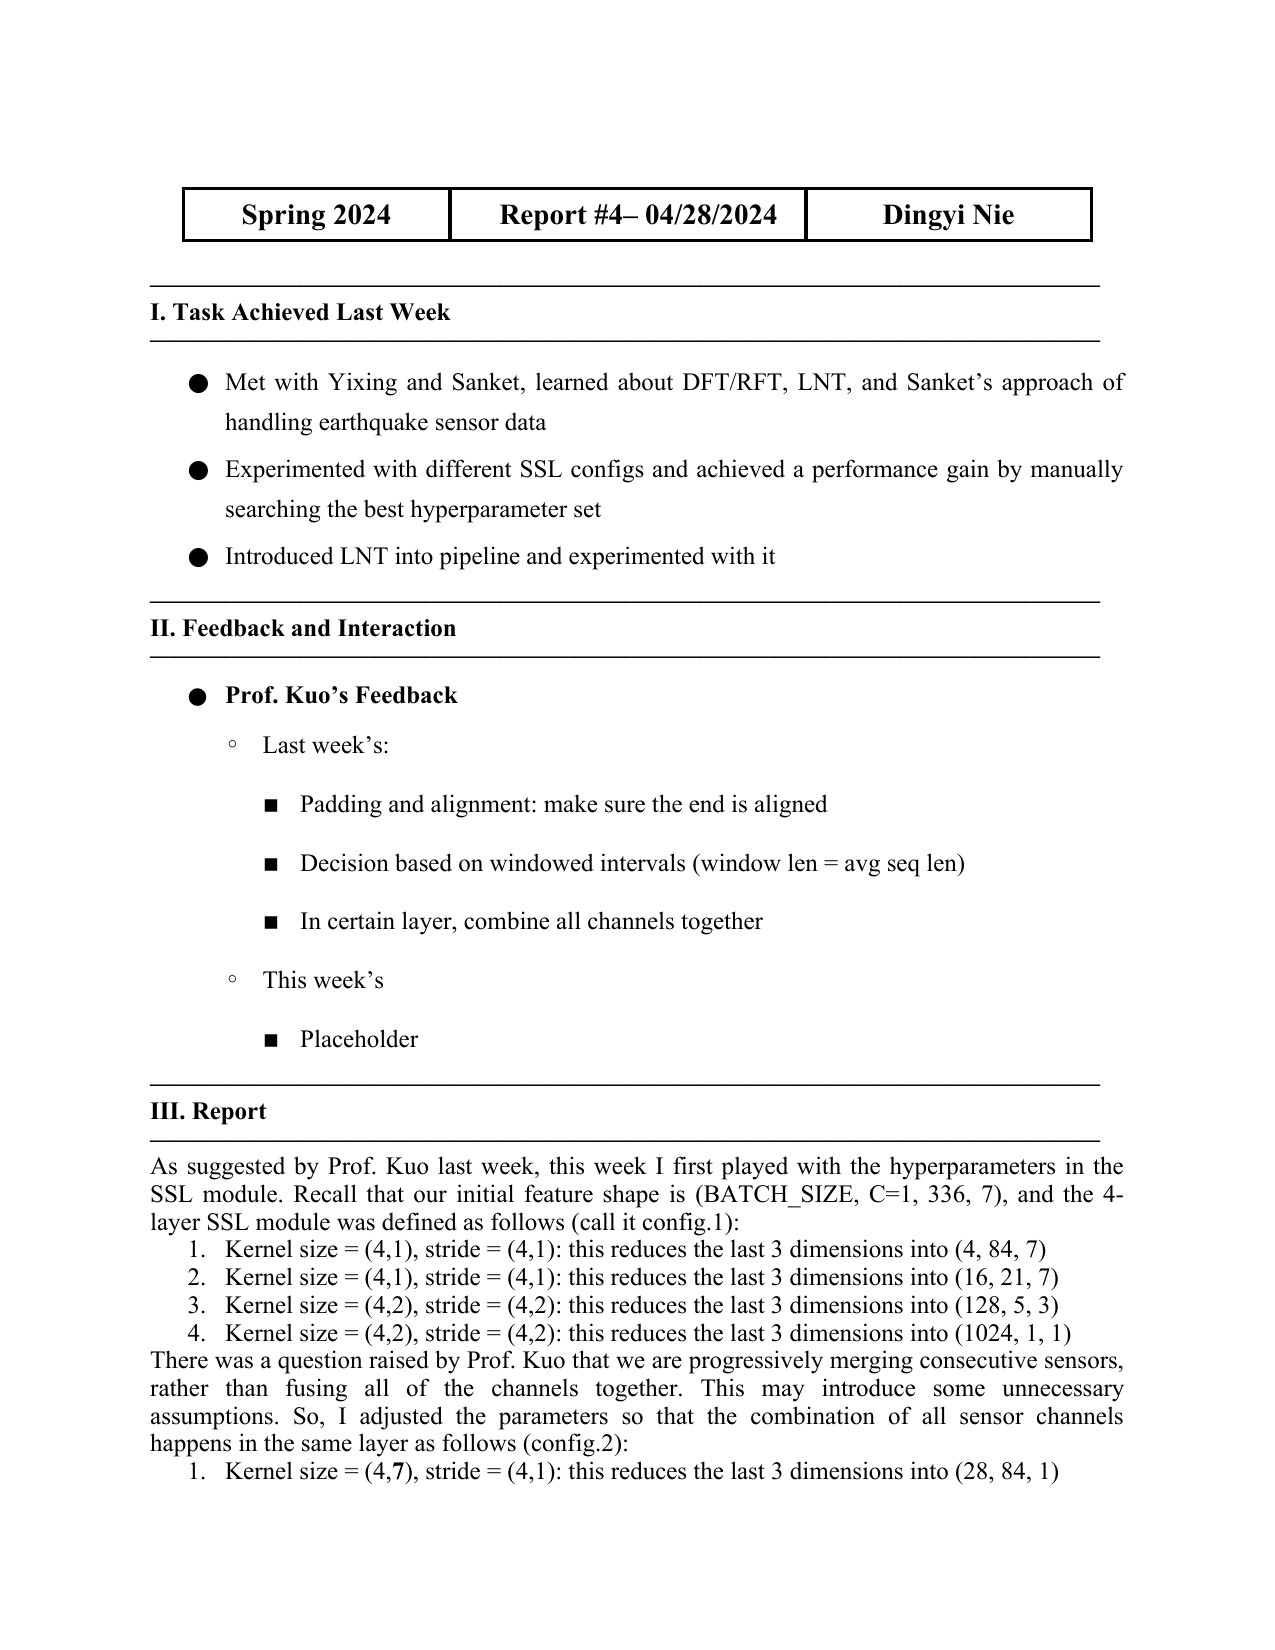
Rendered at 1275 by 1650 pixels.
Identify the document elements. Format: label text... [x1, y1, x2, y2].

text —————————————————————————————————————— [150, 1069, 1125, 1097]
text III. Report [150, 1097, 1125, 1125]
text II. Feedback and Interaction [150, 614, 1125, 642]
list Met with Yixing and Sanket, learned about DFT/RFT, LNT, and Sanket’s approach of handling earthquake sensor data [187, 353, 1125, 436]
list This week’s [225, 952, 1125, 1003]
table_header Report #4– 04/28/2024 [452, 190, 804, 239]
list Kernel size = (4,1), stride = (4,1): this reduces the last 3 dimensions into (16, 21, 7) [187, 1263, 1125, 1291]
list Introduced LNT into pipeline and experimented with it [187, 527, 1125, 578]
table_header Dingyi Nie [808, 190, 1090, 239]
list Kernel size = (4,2), stride = (4,2): this reduces the last 3 dimensions into (128, 5, 3) [187, 1291, 1125, 1319]
text There was a question raised by Prof. Kuo that we are progressively merging consecutive sensors, rather than fusing all of the channels together. This may introduce some unnecessary assumptions. So, I adjusted the parameters so that the combination of all sensor channels happens in the same layer as follows (config.2): [150, 1346, 1125, 1457]
text —————————————————————————————————————— [150, 325, 1125, 353]
list Kernel size = (4,2), stride = (4,2): this reduces the last 3 dimensions into (1024, 1, 1) [187, 1319, 1125, 1346]
text As suggested by Prof. Kuo last week, this week I first played with the hyperparameters in the SSL module. Recall that our initial feature shape is (BATCH_SIZE, C=1, 336, 7), and the 4-layer SSL module was defined as follows (call it config.1): [150, 1152, 1125, 1236]
text —————————————————————————————————————— [150, 1125, 1125, 1152]
list Placeholder [262, 1011, 1125, 1062]
list Padding and alignment: make sure the end is aligned [262, 775, 1125, 826]
table_header Spring 2024 [185, 190, 448, 239]
list Kernel size = (4,7), stride = (4,1): this reduces the last 3 dimensions into (28, 84, 1) [187, 1457, 1125, 1485]
list Prof. Kuo’s Feedback [187, 669, 1125, 716]
list In certain layer, combine all channels together [262, 893, 1125, 944]
list Decision based on windowed intervals (window len = avg seq len) [262, 834, 1125, 885]
text —————————————————————————————————————— [150, 642, 1125, 669]
list Experimented with different SSL configs and achieved a performance gain by manually searching the best hyperparameter set [187, 440, 1125, 523]
text I. Task Achieved Last Week [150, 298, 1125, 325]
text —————————————————————————————————————— [150, 270, 1125, 298]
text —————————————————————————————————————— [150, 586, 1125, 614]
list Last week’s: [225, 716, 1125, 767]
list Kernel size = (4,1), stride = (4,1): this reduces the last 3 dimensions into (4, 84, 7) [187, 1236, 1125, 1263]
